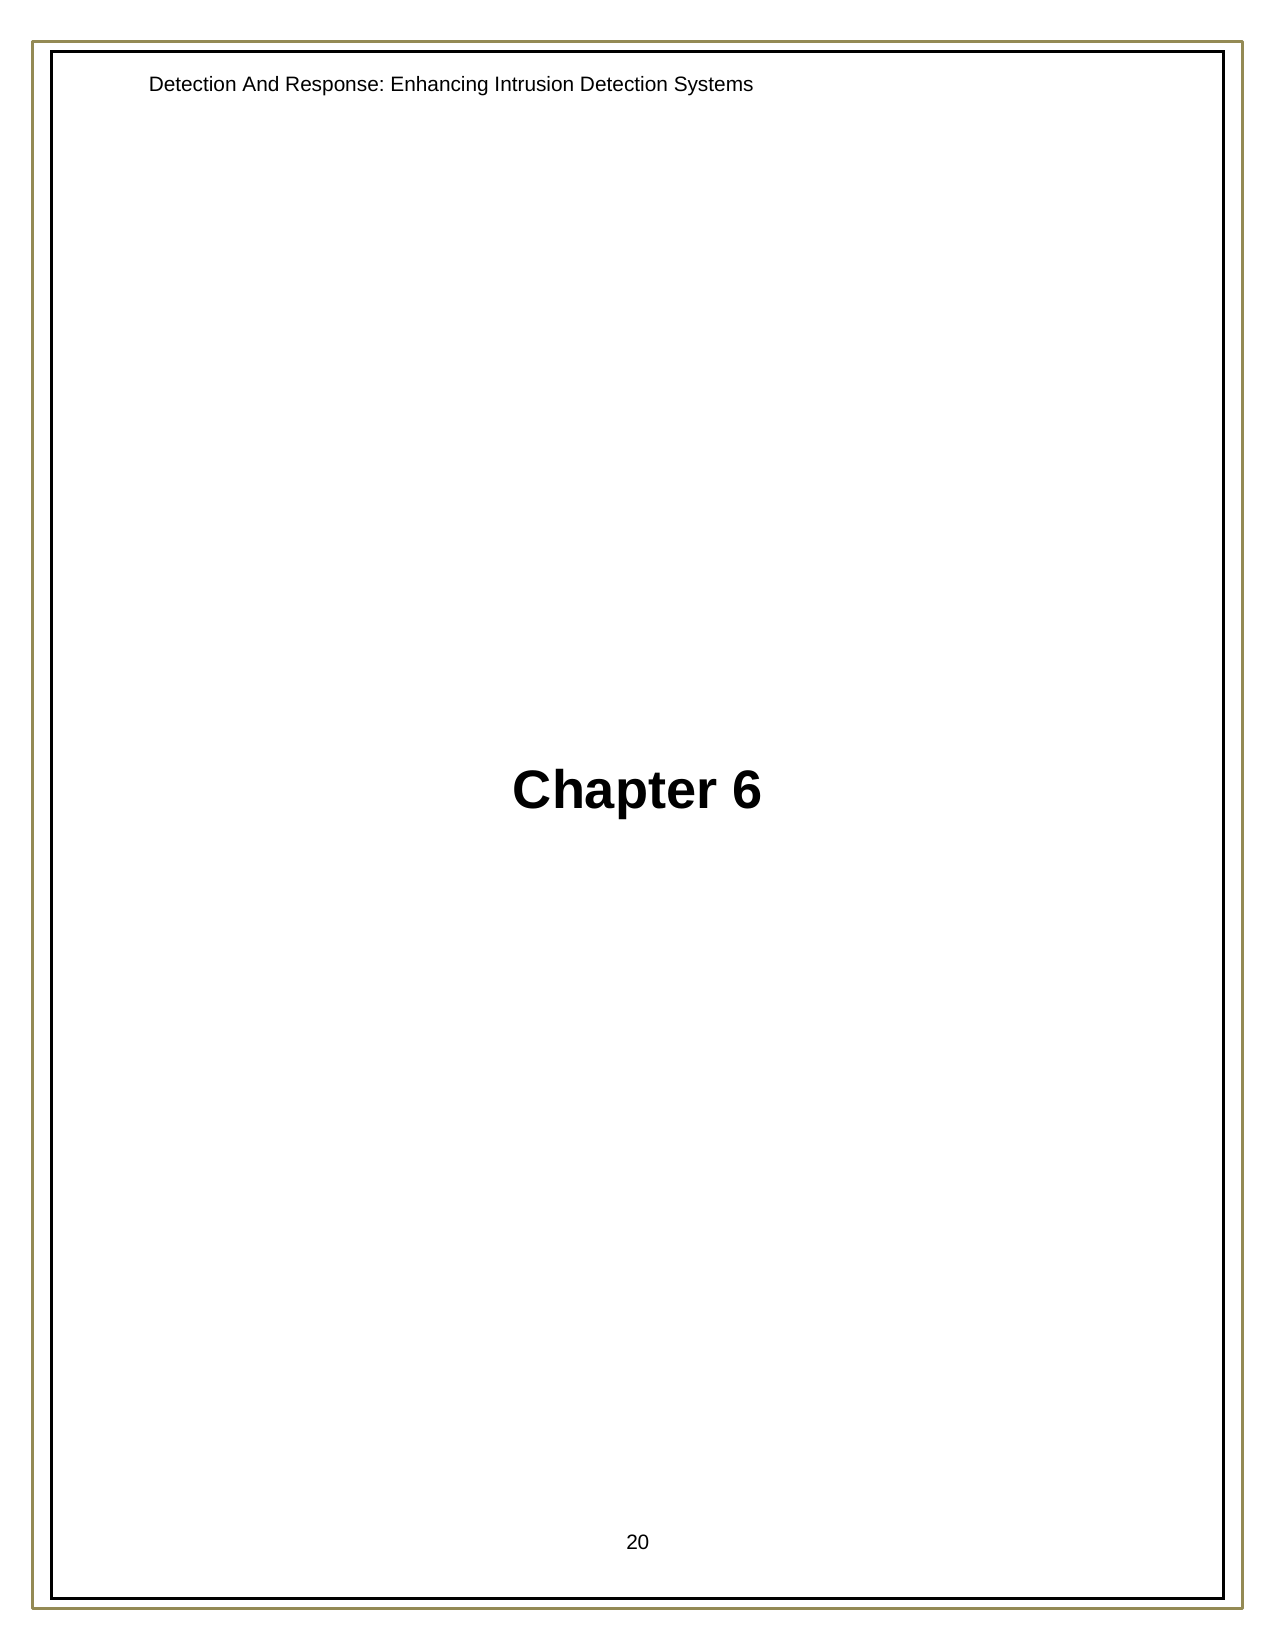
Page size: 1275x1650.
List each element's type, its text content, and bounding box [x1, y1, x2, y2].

text Chapter 6 [148, 757, 1126, 820]
